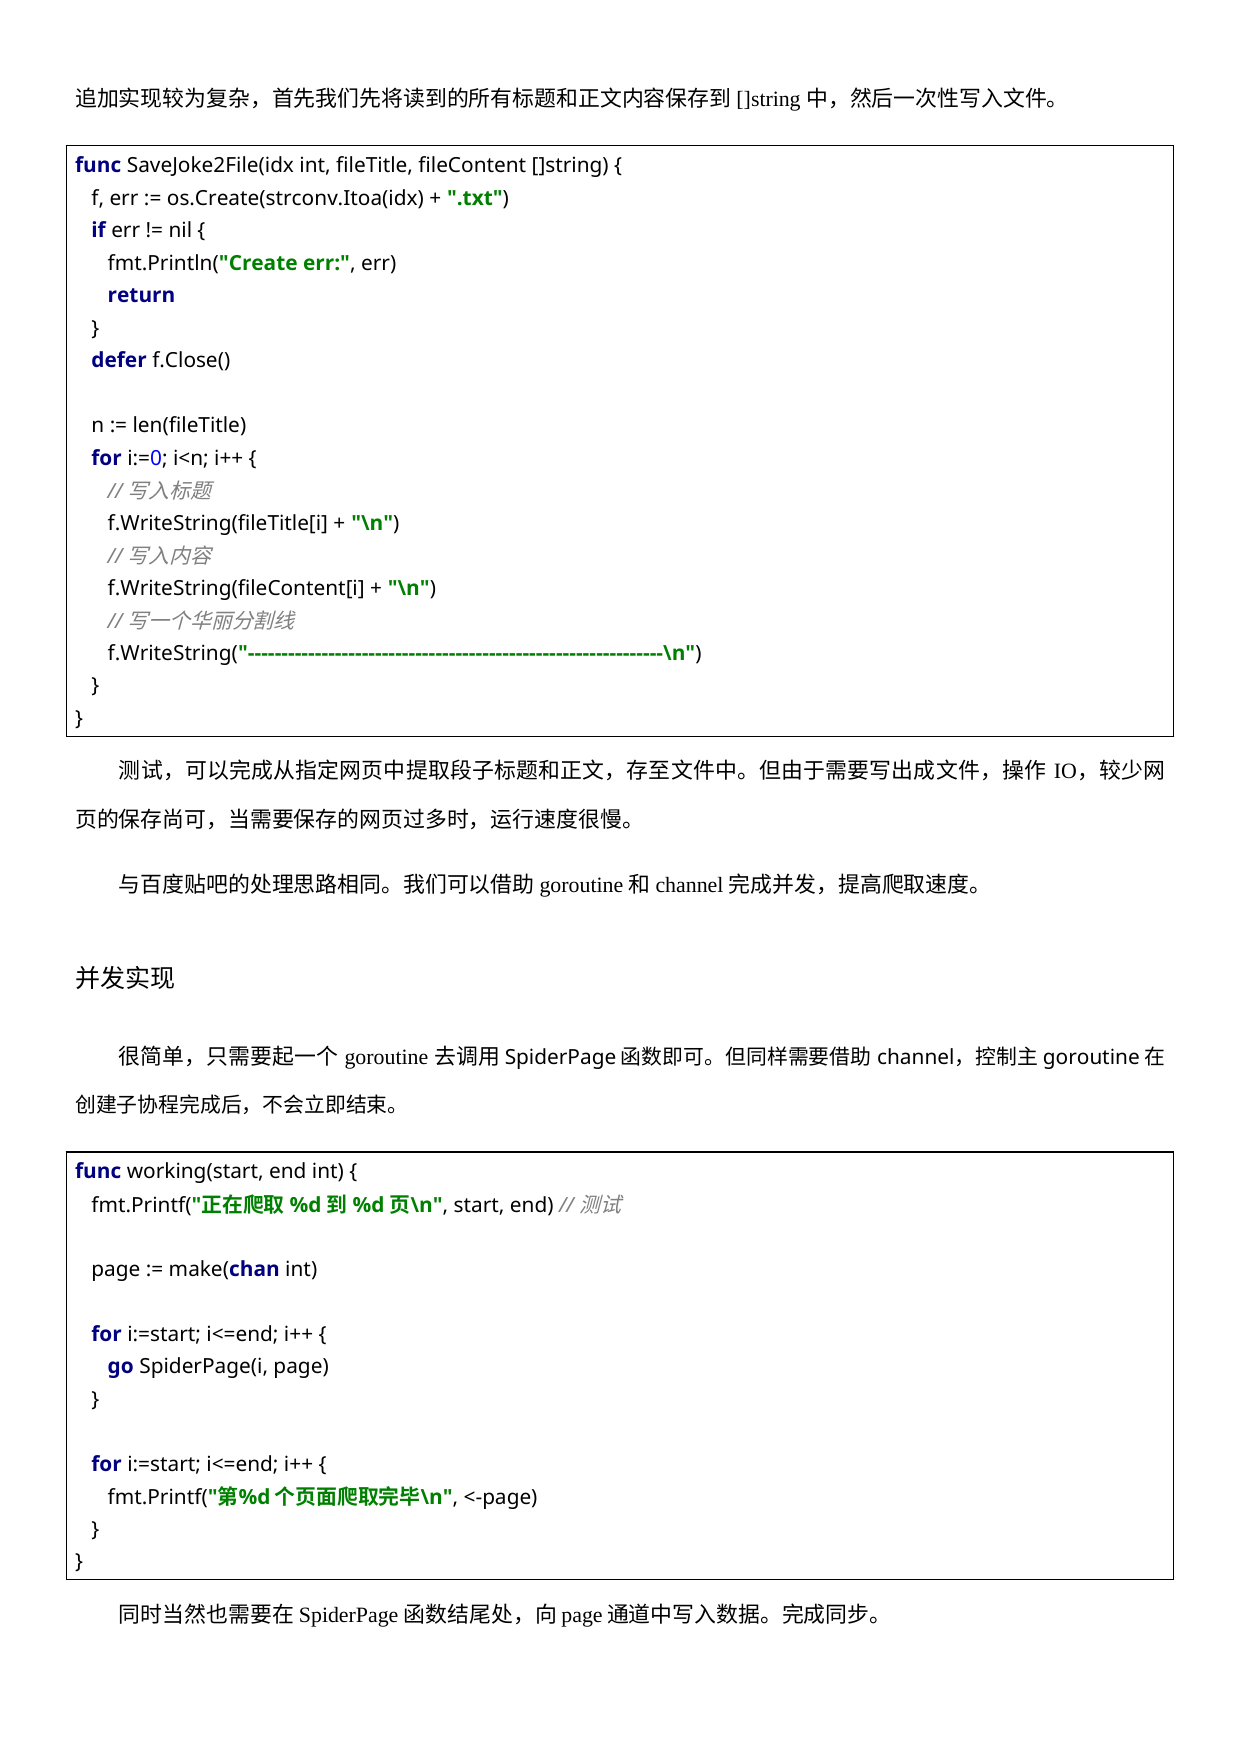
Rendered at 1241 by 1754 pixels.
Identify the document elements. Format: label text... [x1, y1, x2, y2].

text 同时当然也需要在 SpiderPage 函数结尾处，向page通道中写入数据。完成同步。 [75, 1596, 1165, 1629]
text 很简单，只需要起一个 goroutine 去调用SpiderPage函数即可。但同样需要借助channel，控制主goroutine在创建子协程完成后，不会立即结束。 [75, 1039, 1165, 1120]
text 测试，可以完成从指定网页中提取段子标题和正文，存至文件中。但由于需要写出成文件，操作IO，较少网页的保存尚可，当需要保存的网页过多时，运行速度很慢。 [75, 753, 1165, 834]
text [75, 81, 1165, 113]
text func SaveJoke2File(idx int, fileTitle, fileContent []string) { f, err := os.Create(strconv.Itoa(idx) + ".txt") if err != nil { fmt.Println("Create err:", err) return } defer f.Close() n := len(fileTitle) for i:=0; i<n; i++ { // 写入标题 f.WriteString(fileTitle[i] + "\n") // 写入内容 f.WriteString(fileContent[i] + "\n") // 写一个华丽分割线 f.WriteString("--------------------------------------------------------------\n") } } [67, 146, 1173, 736]
text func working(start, end int) { fmt.Printf("正在爬取 %d 到 %d 页\n", start, end) // 测试 page := make(chan int) for i:=start; i<=end; i++ { go SpiderPage(i, page) } for i:=start; i<=end; i++ { fmt.Printf("第%d个页面爬取完毕\n", <-page) } } [67, 1153, 1173, 1579]
text 并发实现 [75, 944, 1165, 1009]
text 与百度贴吧的处理思路相同。我们可以借助 goroutine 和 channel 完成并发，提高爬取速度。 [75, 866, 1165, 899]
